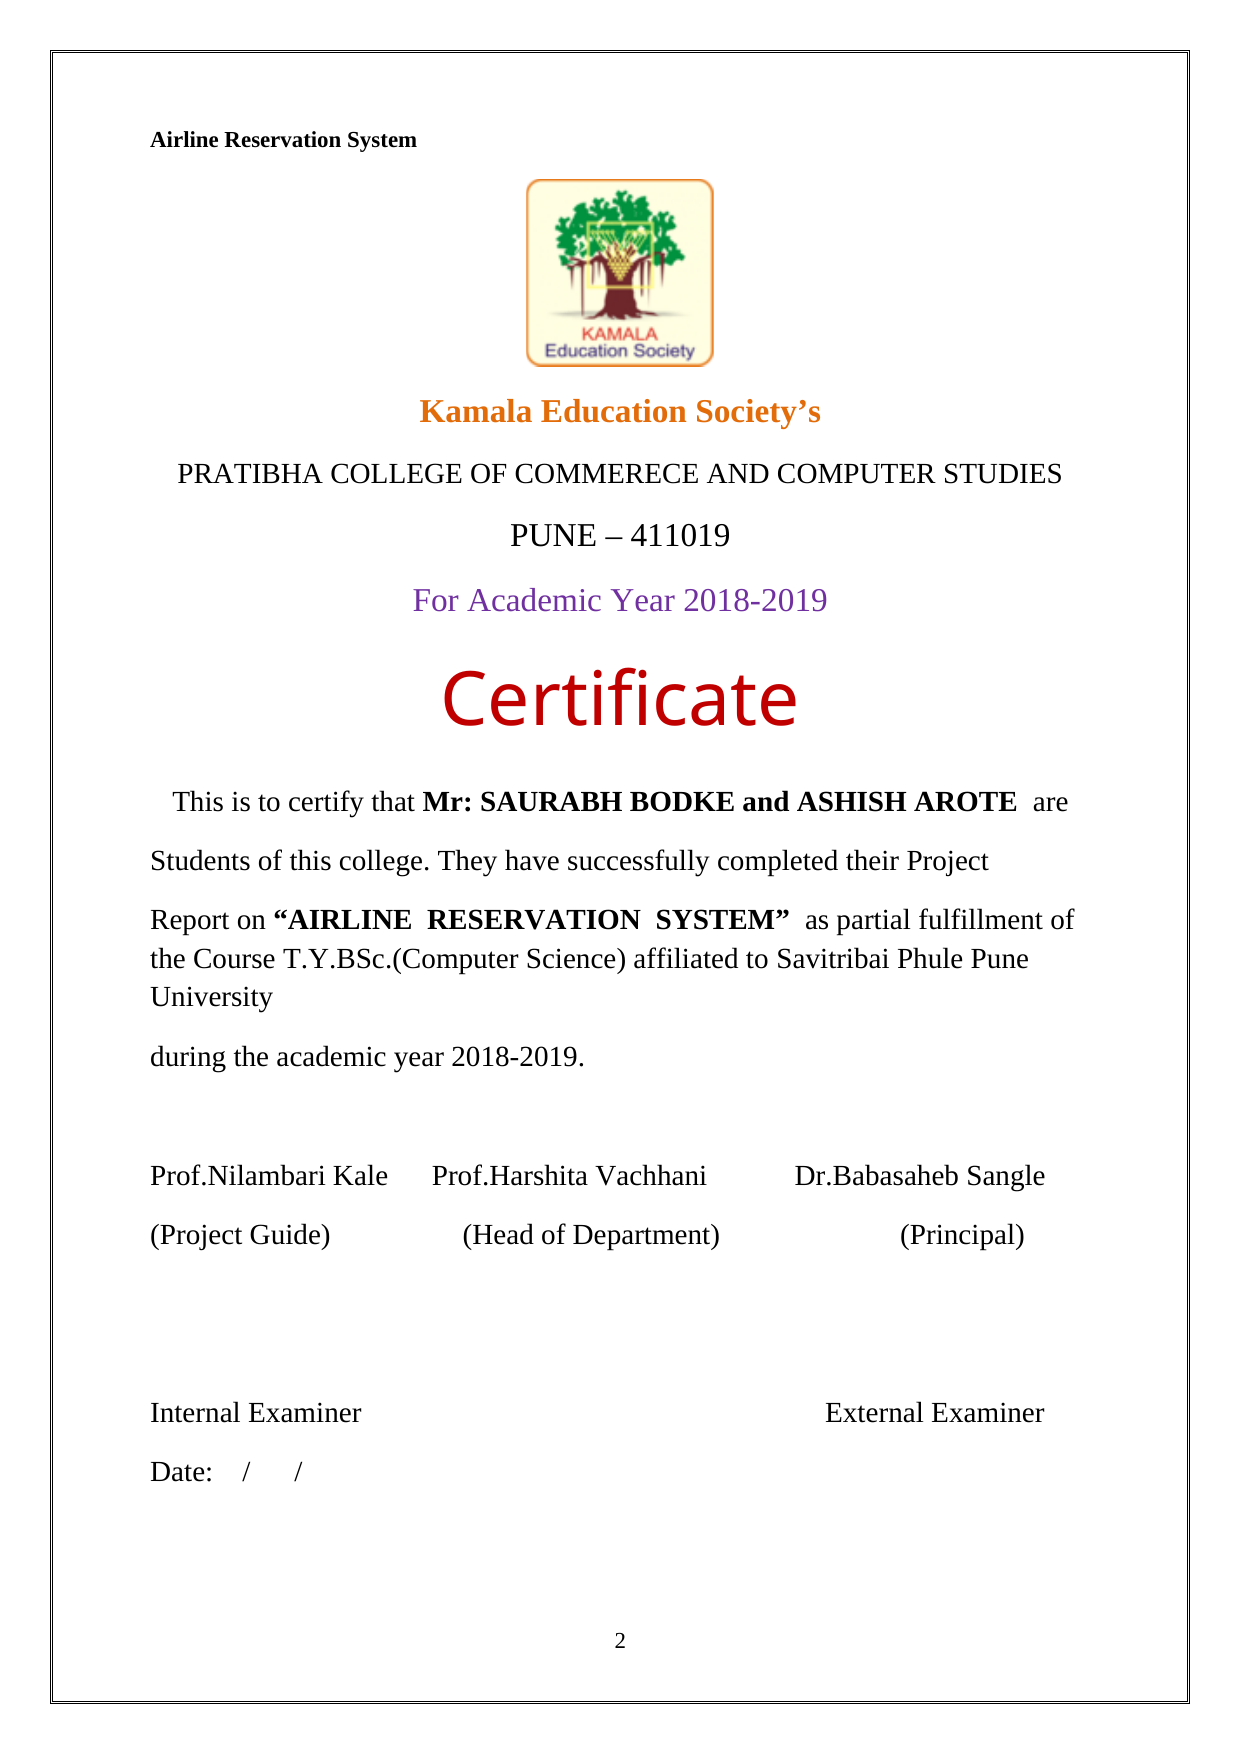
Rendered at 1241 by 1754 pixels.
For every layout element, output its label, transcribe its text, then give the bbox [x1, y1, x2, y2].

text Prof.Nilambari Kale Prof.Harshita Vachhani Dr.Babasaheb Sangle [150, 1158, 1090, 1191]
text (Project Guide) (Head of Department) (Principal) [150, 1217, 1090, 1251]
text Internal Examiner External Examiner [150, 1395, 1090, 1429]
text PRATIBHA COLLEGE OF COMMERECE AND COMPUTER STUDIES [150, 456, 1090, 490]
picture [526, 179, 714, 367]
text Report on “AIRLINE RESERVATION SYSTEM” as partial fulfillment of the Course T.Y.BSc.(Computer Science) affiliated to Savitribai Phule Pune University [150, 902, 1090, 1013]
text Date: / / [150, 1454, 1090, 1488]
text Certificate [150, 645, 1090, 748]
text during the academic year 2018-2019. [150, 1039, 1090, 1072]
text Kamala Education Society’s [150, 391, 1090, 430]
text PUNE – 411019 [150, 516, 1090, 554]
text This is to certify that Mr: SAURABH BODKE and ASHISH AROTE are [150, 784, 1090, 817]
text Students of this college. They have successfully completed their Project [150, 843, 1090, 877]
text For Academic Year 2018-2019 [150, 581, 1090, 619]
